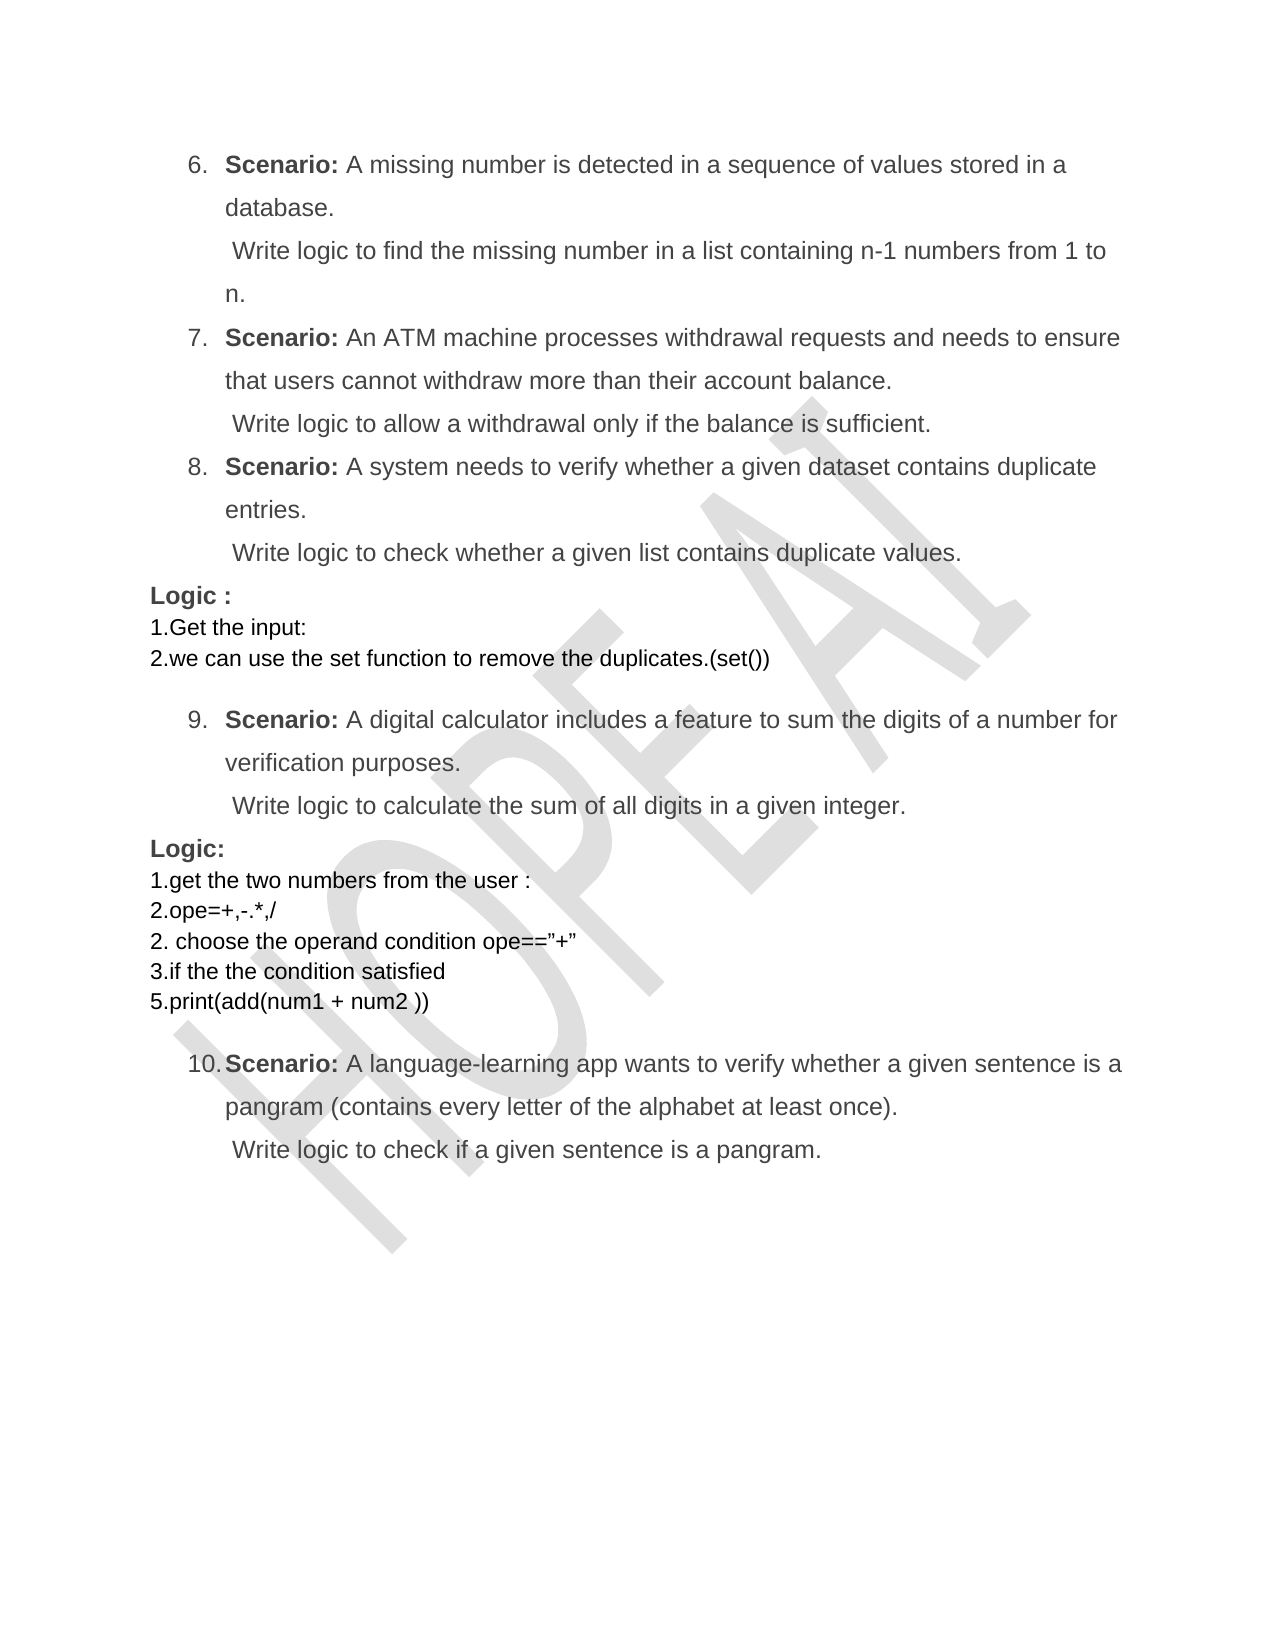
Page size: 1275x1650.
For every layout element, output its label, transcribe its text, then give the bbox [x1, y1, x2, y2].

text 1.get the two numbers from the user : [150, 867, 1125, 894]
subtitle Scenario: An ATM machine processes withdrawal requests and needs to ensure that users cannot withdraw more than their account balance. Write logic to allow a withdrawal only if the balance is sufficient. [187, 322, 1125, 437]
text Logic : [150, 581, 1125, 610]
text 5.print(add(num1 + num2 )) [150, 988, 1125, 1045]
subtitle Scenario: A system needs to verify whether a given dataset contains duplicate entries. Write logic to check whether a given list contains duplicate values. [187, 452, 1125, 567]
subtitle Scenario: A missing number is detected in a sequence of values stored in a database. Write logic to find the missing number in a list containing n-1 numbers from 1 to n. [187, 150, 1125, 308]
text 1.Get the input: [150, 614, 1125, 641]
text 2.we can use the set function to remove the duplicates.(set()) [150, 644, 1125, 671]
subtitle Scenario: A digital calculator includes a feature to sum the digits of a number for verification purposes. Write logic to calculate the sum of all digits in a given integer. [187, 705, 1125, 820]
text 3.if the the condition satisfied [150, 958, 1125, 984]
text 2. choose the operand condition ope==”+” [150, 928, 1125, 954]
subtitle Scenario: A language-learning app wants to verify whether a given sentence is a pangram (contains every letter of the alphabet at least once). Write logic to check if a given sentence is a pangram. [187, 1048, 1125, 1163]
text Logic: [150, 834, 1125, 863]
text 2.ope=+,-.*,/ [150, 897, 1125, 924]
